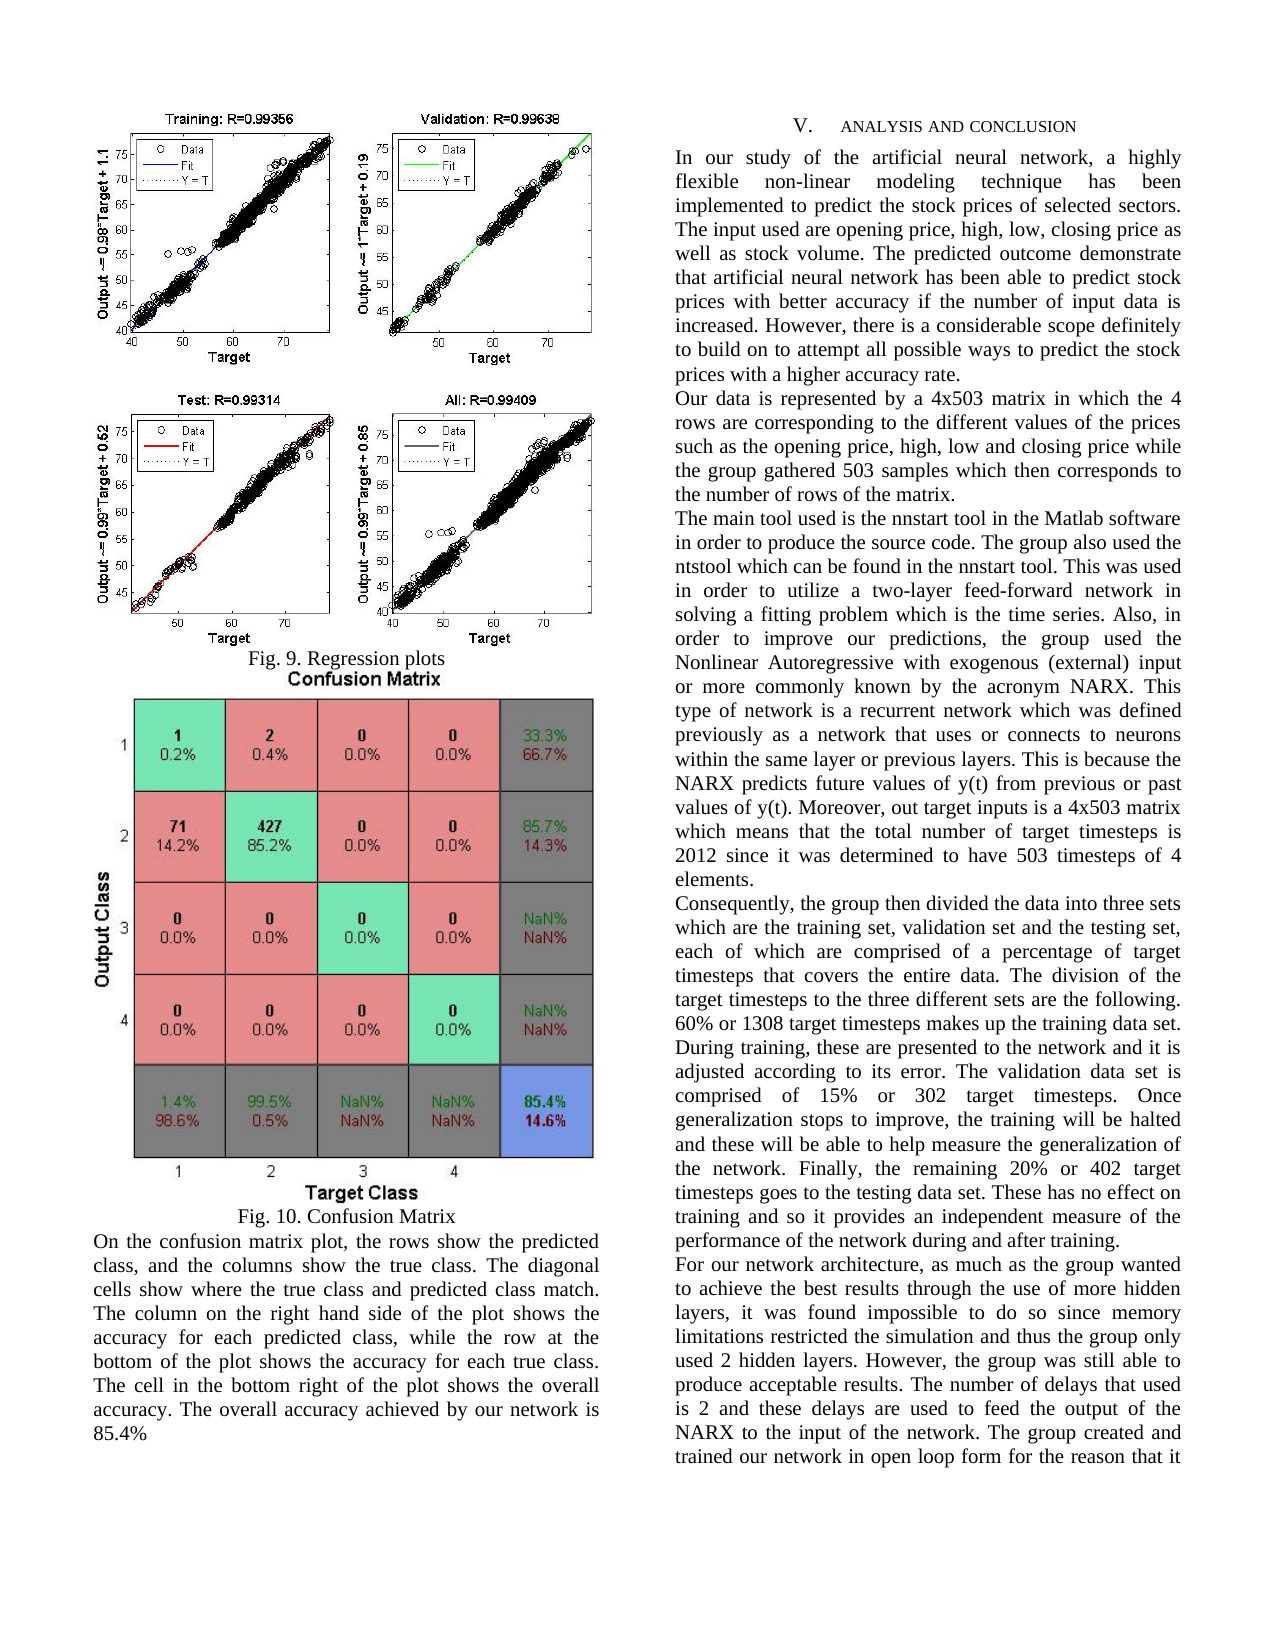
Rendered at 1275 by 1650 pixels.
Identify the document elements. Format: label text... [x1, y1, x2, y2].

text Fig. 10. Confusion Matrix [93, 1204, 600, 1228]
picture [93, 112, 596, 647]
text Consequently, the group then divided the data into three sets which are the training set, validation set and the testing set, each of which are comprised of a percentage of target timesteps that covers the entire data. The division of the target timesteps to the three different sets are the following. 60% or 1308 target timesteps makes up the training data set. During training, these are presented to the network and it is adjusted according to its error. The validation data set is comprised of 15% or 302 target timesteps. Once generalization stops to improve, the training will be halted and these will be able to help measure the generalization of the network. Finally, the remaining 20% or 402 target timesteps goes to the testing data set. These has no effect on training and so it provides an independent measure of the performance of the network during and after training. [675, 891, 1182, 1252]
picture [93, 670, 596, 1205]
subtitle analysis and conclusion [675, 112, 1182, 137]
text The main tool used is the nnstart tool in the Matlab software in order to produce the source code. The group also used the ntstool which can be found in the nnstart tool. This was used in order to utilize a two-layer feed-forward network in solving a fitting problem which is the time series. Also, in order to improve our predictions, the group used the Nonlinear Autoregressive with exogenous (external) input or more commonly known by the acronym NARX. This type of network is a recurrent network which was defined previously as a network that uses or connects to neurons within the same layer or previous layers. This is because the NARX predicts future values of y(t) from previous or past values of y(t). Moreover, out target inputs is a 4x503 matrix which means that the total number of target timesteps is 2012 since it was determined to have 503 timesteps of 4 elements. [675, 506, 1182, 891]
text In our study of the artificial neural network, a highly flexible non-linear modeling technique has been implemented to predict the stock prices of selected sectors. The input used are opening price, high, low, closing price as well as stock volume. The predicted outcome demonstrate that artificial neural network has been able to predict stock prices with better accuracy if the number of input data is increased. However, there is a considerable scope definitely to build on to attempt all possible ways to predict the stock prices with a higher accuracy rate. [675, 145, 1182, 386]
text Fig. 9. Regression plots [93, 646, 600, 670]
text On the confusion matrix plot, the rows show the predicted class, and the columns show the true class. The diagonal cells show where the true class and predicted class match. The column on the right hand side of the plot shows the accuracy for each predicted class, while the row at the bottom of the plot shows the accuracy for each true class. The cell in the bottom right of the plot shows the overall accuracy. The overall accuracy achieved by our network is 85.4% [93, 1228, 600, 1445]
text Our data is represented by a 4x503 matrix in which the 4 rows are corresponding to the different values of the prices such as the opening price, high, low and closing price while the group gathered 503 samples which then corresponds to the number of rows of the matrix. [675, 386, 1182, 506]
